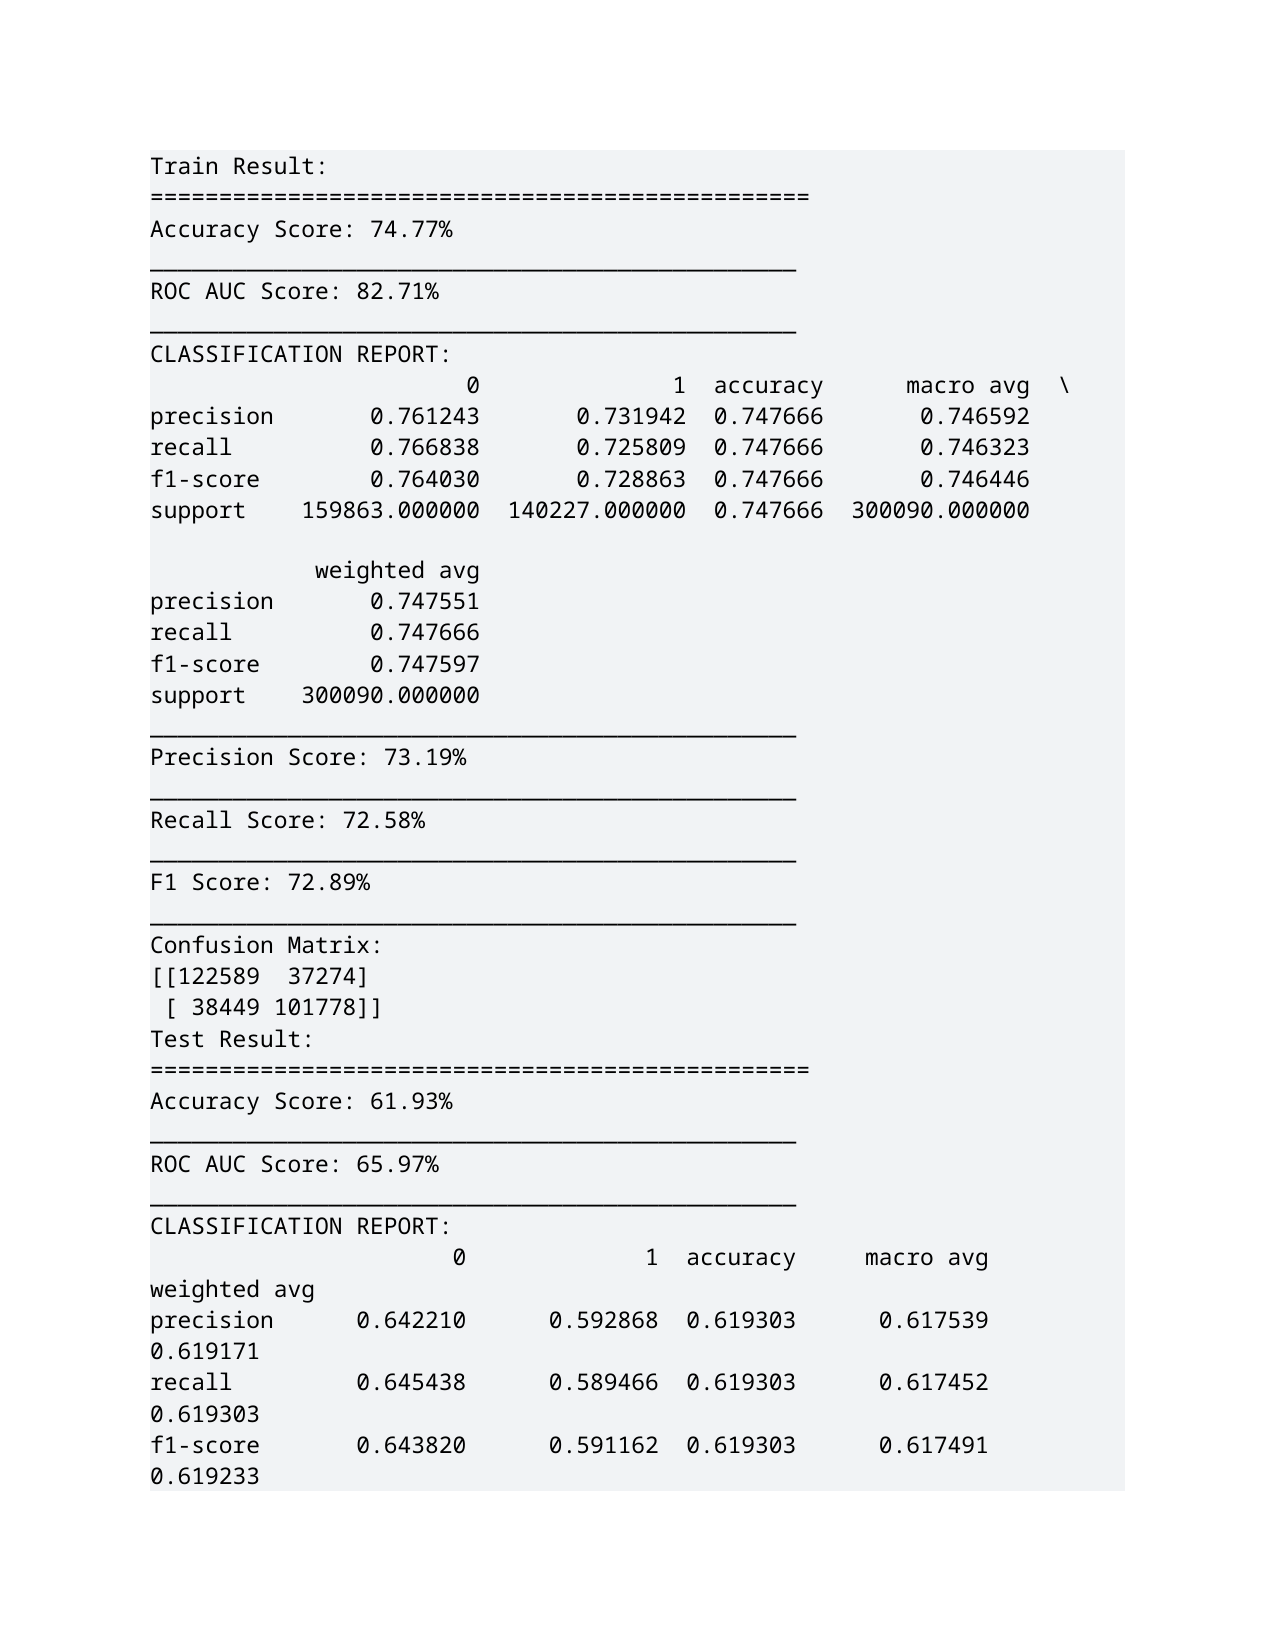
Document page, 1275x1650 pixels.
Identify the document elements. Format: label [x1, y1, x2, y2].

text [150, 150, 1125, 1491]
